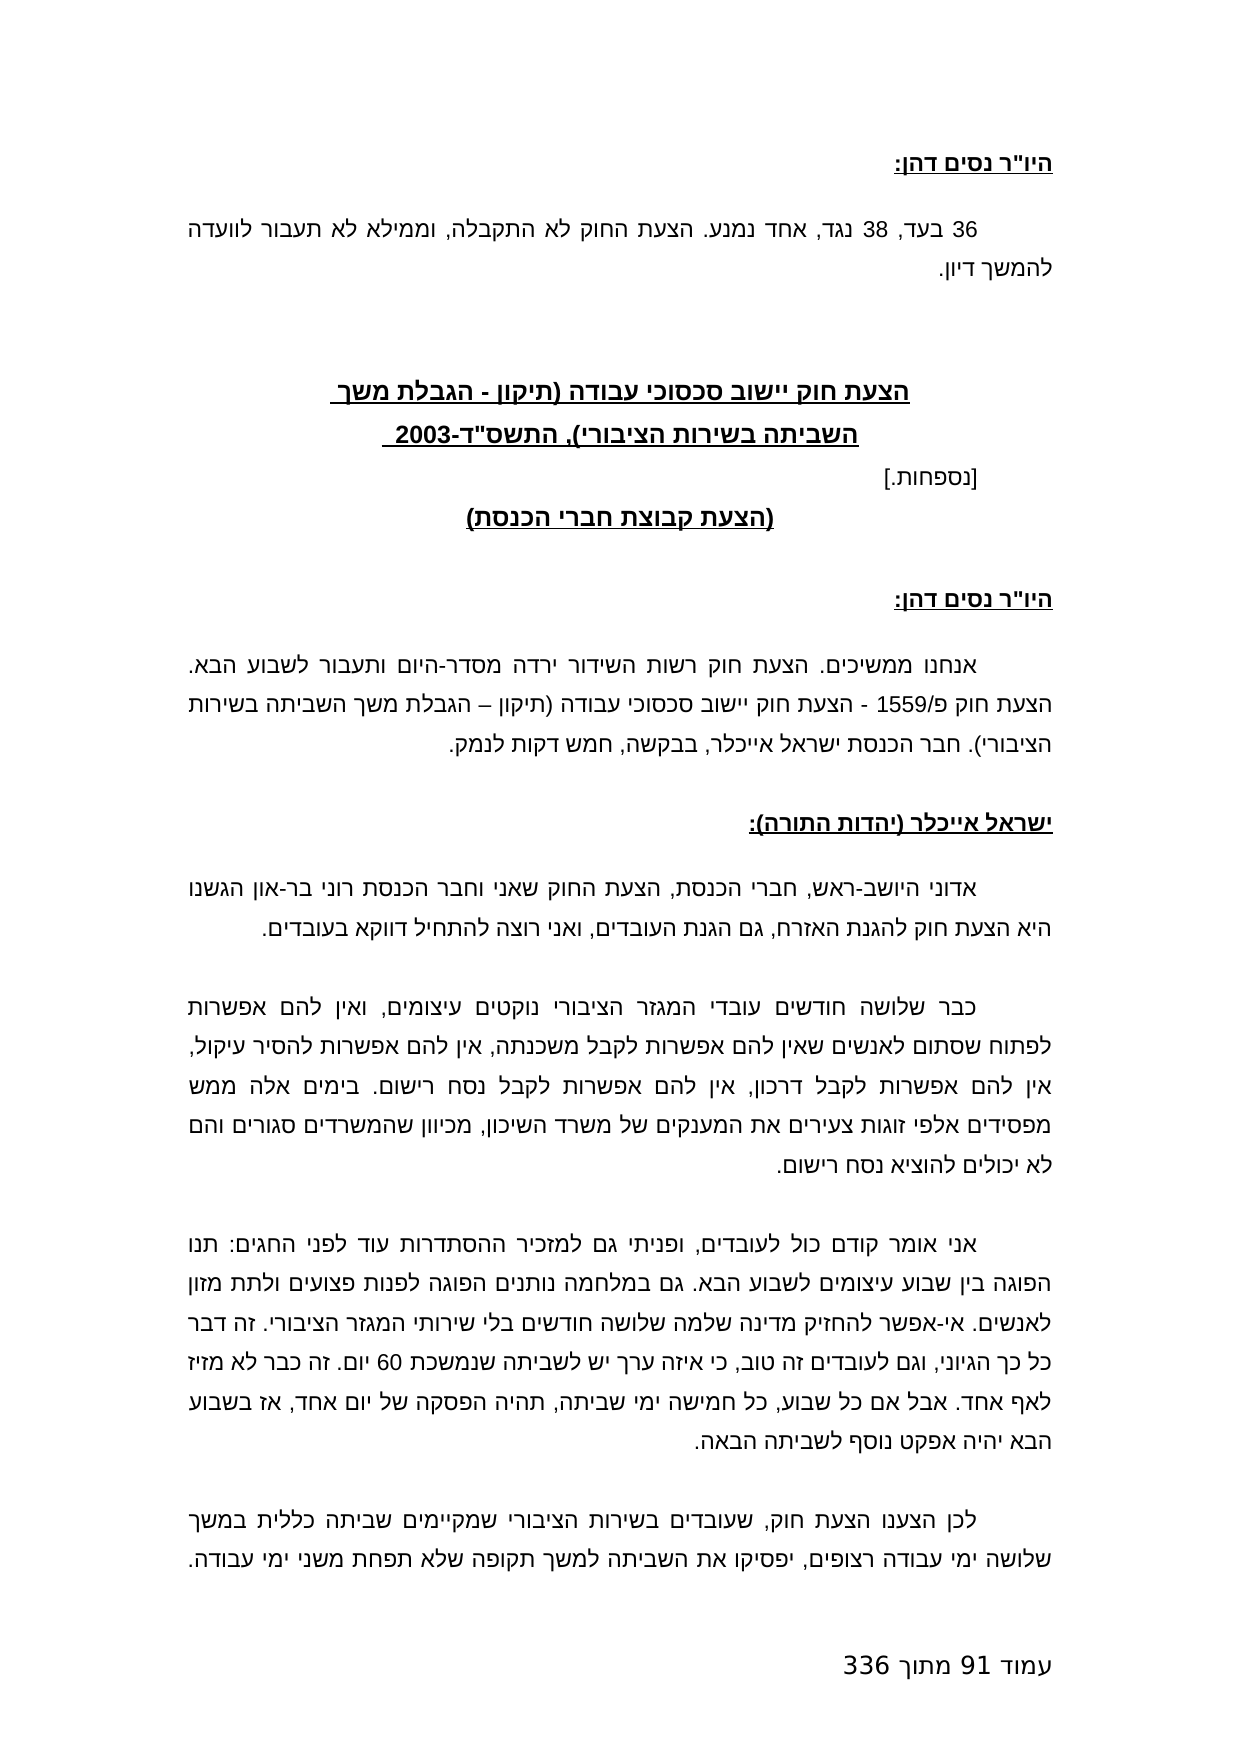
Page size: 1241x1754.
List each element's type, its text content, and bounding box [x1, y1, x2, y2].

text היו"ר נסים דהן: [187, 150, 1053, 176]
text ישראל אייכלר (יהדות התורה): [187, 809, 1053, 836]
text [187, 1507, 1053, 1573]
text כבר שלושה חודשים עובדי המגזר הציבורי נוקטים עיצומים, ואין להם אפשרות לפתוח שסתום לאנשים שאין להם אפשרות לקבל משכנתה, אין להם אפשרות להסיר עיקול, אין להם אפשרות לקבל דרכון, אין להם אפשרות לקבל נסח רישום. בימים אלה ממש מפסידים אלפי זוגות צעירים את המענקים של משרד השיכון, מכיוון שהמשרדים סגורים והם לא יכולים להוציא נסח רישום. [187, 994, 1053, 1178]
text 36 בעד, 38 נגד, אחד נמנע. הצעת החוק לא התקבלה, וממילא לא תעבור לוועדה להמשך דיון. [187, 216, 1053, 282]
text אני אומר קודם כול לעובדים, ופניתי גם למזכיר ההסתדרות עוד לפני החגים: תנו הפוגה בין שבוע עיצומים לשבוע הבא. גם במלחמה נותנים הפוגה לפנות פצועים ולתת מזון לאנשים. אי-אפשר להחזיק מדינה שלמה שלושה חודשים בלי שירותי המגזר הציבורי. זה דבר כל כך הגיוני, וגם לעובדים זה טוב, כי איזה ערך יש לשביתה שנמשכת 60 יום. זה כבר לא מזיז לאף אחד. אבל אם כל שבוע, כל חמישה ימי שביתה, תהיה הפסקה של יום אחד, אז בשבוע הבא יהיה אפקט נוסף לשביתה הבאה. [187, 1231, 1053, 1454]
text [נספחות.] [187, 464, 1053, 490]
text אנחנו ממשיכים. הצעת חוק רשות השידור ירדה מסדר-היום ותעבור לשבוע הבא. הצעת חוק פ/1559 - הצעת חוק יישוב סכסוכי עבודה (תיקון – הגבלת משך השביתה בשירות הציבורי). חבר הכנסת ישראל אייכלר, בבקשה, חמש דקות לנמק. [187, 652, 1053, 757]
text הצעת חוק יישוב סכסוכי עבודה (תיקון - הגבלת משך השביתה בשירות הציבורי), התשס"ד-2003 [187, 377, 1053, 449]
text היו"ר נסים דהן: [187, 586, 1053, 612]
text (הצעת קבוצת חברי הכנסת) [187, 503, 1053, 532]
text אדוני היושב-ראש, חברי הכנסת, הצעת החוק שאני וחבר הכנסת רוני בר-און הגשנו היא הצעת חוק להגנת האזרח, גם הגנת העובדים, ואני רוצה להתחיל דווקא בעובדים. [187, 875, 1053, 941]
